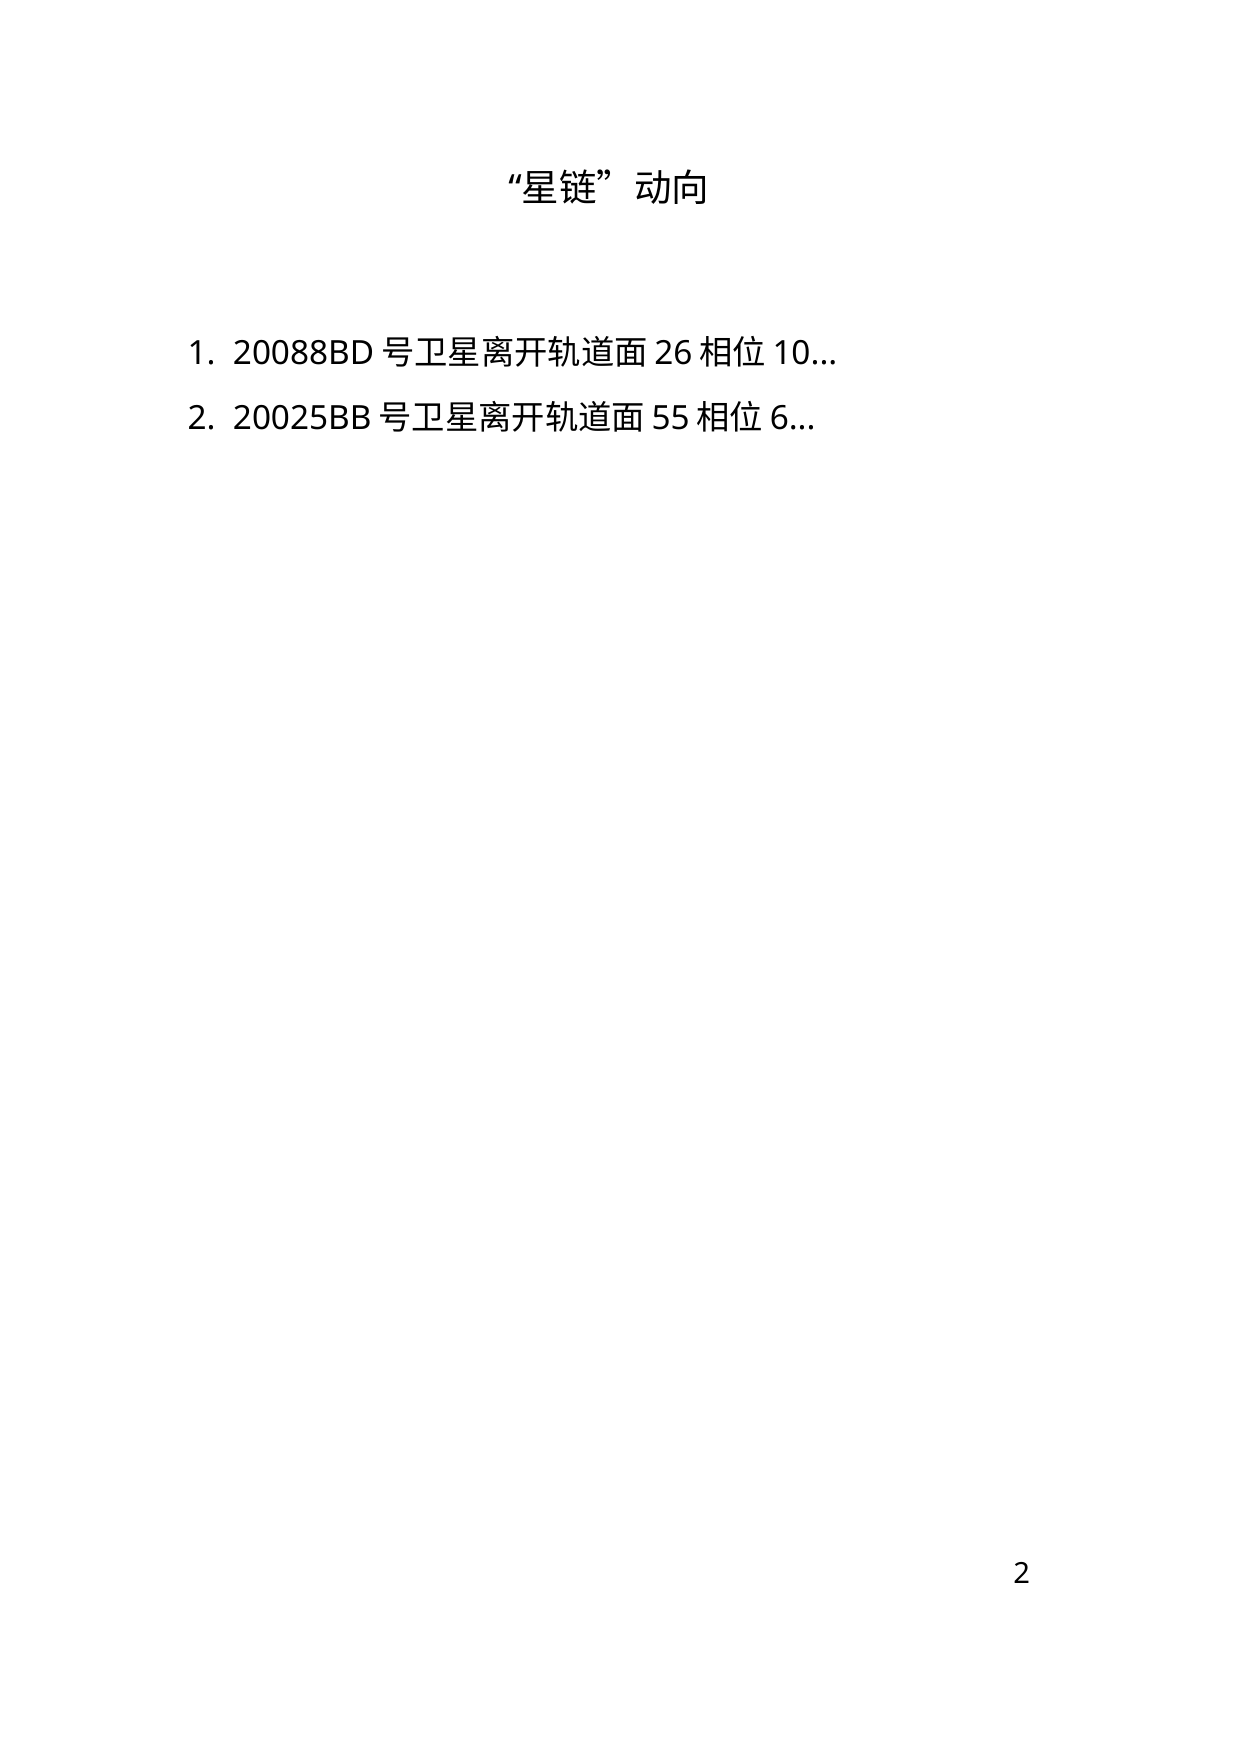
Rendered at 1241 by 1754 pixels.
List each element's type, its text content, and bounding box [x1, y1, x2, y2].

text 1. 20088BD号卫星离开轨道面26相位10... 2. 20025BB号卫星离开轨道面55相位6... [187, 317, 1053, 512]
text “星链”动向 [187, 152, 1029, 217]
